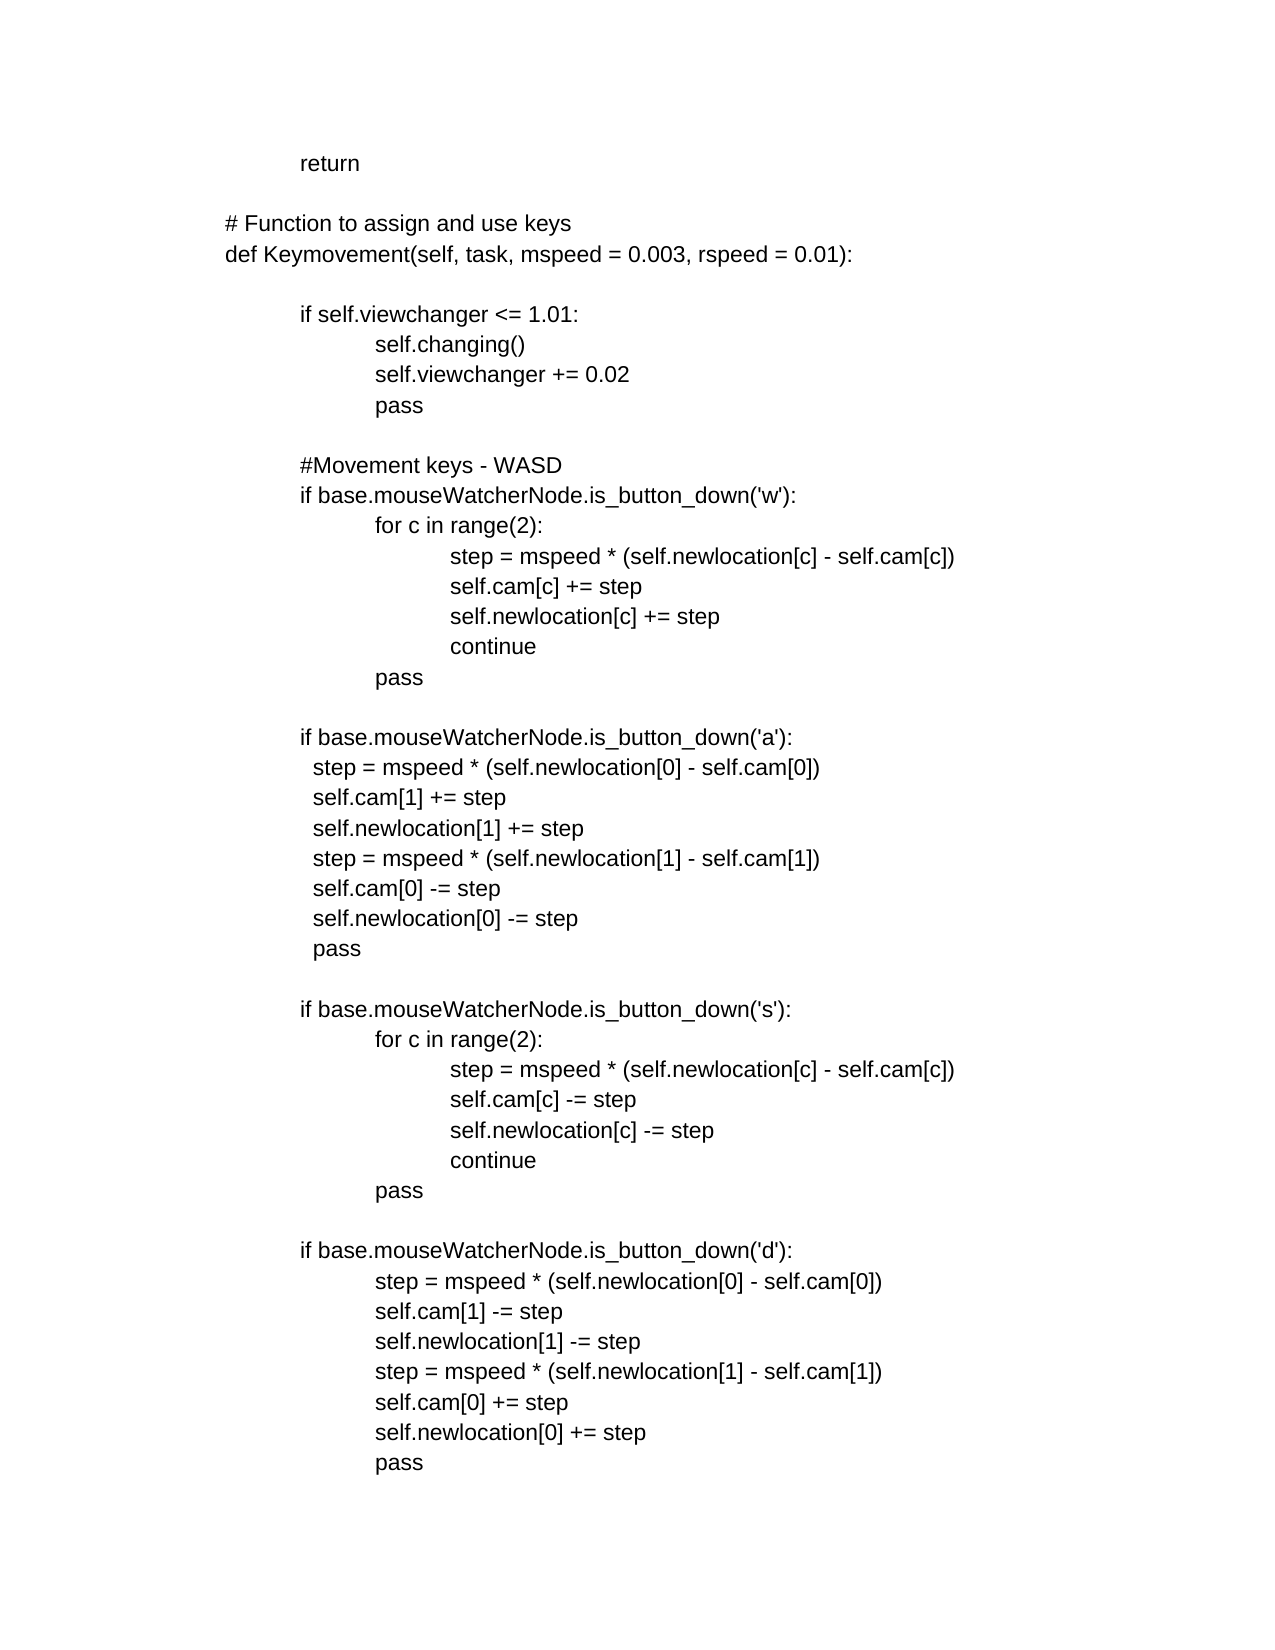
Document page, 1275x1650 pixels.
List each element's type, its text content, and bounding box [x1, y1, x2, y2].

text self.newlocation[1] -= step [150, 1328, 1125, 1354]
text self.cam[1] += step [150, 784, 1125, 811]
text step = mspeed * (self.newlocation[c] - self.cam[c]) [150, 543, 1125, 569]
text continue [150, 633, 1125, 660]
text step = mspeed * (self.newlocation[1] - self.cam[1]) [150, 845, 1125, 871]
text pass [150, 663, 1125, 690]
text continue [150, 1147, 1125, 1173]
text self.cam[1] -= step [150, 1298, 1125, 1324]
text step = mspeed * (self.newlocation[c] - self.cam[c]) [150, 1056, 1125, 1083]
text def Keymovement(self, task, mspeed = 0.003, rspeed = 0.01): [150, 241, 1125, 267]
text #Movement keys - WASD [150, 452, 1125, 478]
text pass [150, 935, 1125, 962]
text if base.mouseWatcherNode.is_button_down('w'): [150, 482, 1125, 509]
text pass [150, 1177, 1125, 1203]
text self.cam[0] -= step [150, 875, 1125, 901]
text self.changing() [150, 331, 1125, 358]
text self.newlocation[1] += step [150, 814, 1125, 841]
text self.newlocation[c] -= step [150, 1117, 1125, 1143]
text self.newlocation[c] += step [150, 603, 1125, 629]
text self.cam[c] += step [150, 573, 1125, 599]
text if base.mouseWatcherNode.is_button_down('a'): [150, 724, 1125, 750]
text step = mspeed * (self.newlocation[1] - self.cam[1]) [150, 1358, 1125, 1385]
text self.viewchanger += 0.02 [150, 361, 1125, 388]
text for c in range(2): [150, 1026, 1125, 1052]
text for c in range(2): [150, 512, 1125, 539]
text if base.mouseWatcherNode.is_button_down('d'): [150, 1237, 1125, 1264]
text if self.viewchanger <= 1.01: [150, 301, 1125, 327]
text self.cam[0] += step [150, 1388, 1125, 1415]
text step = mspeed * (self.newlocation[0] - self.cam[0]) [150, 754, 1125, 781]
text self.cam[c] -= step [150, 1086, 1125, 1113]
text self.newlocation[0] += step [150, 1419, 1125, 1445]
text self.newlocation[0] -= step [150, 905, 1125, 932]
text pass [150, 1449, 1125, 1475]
text step = mspeed * (self.newlocation[0] - self.cam[0]) [150, 1268, 1125, 1294]
text if base.mouseWatcherNode.is_button_down('s'): [150, 996, 1125, 1022]
text return [150, 150, 1125, 176]
text pass [150, 392, 1125, 418]
text # Function to assign and use keys [150, 210, 1125, 237]
